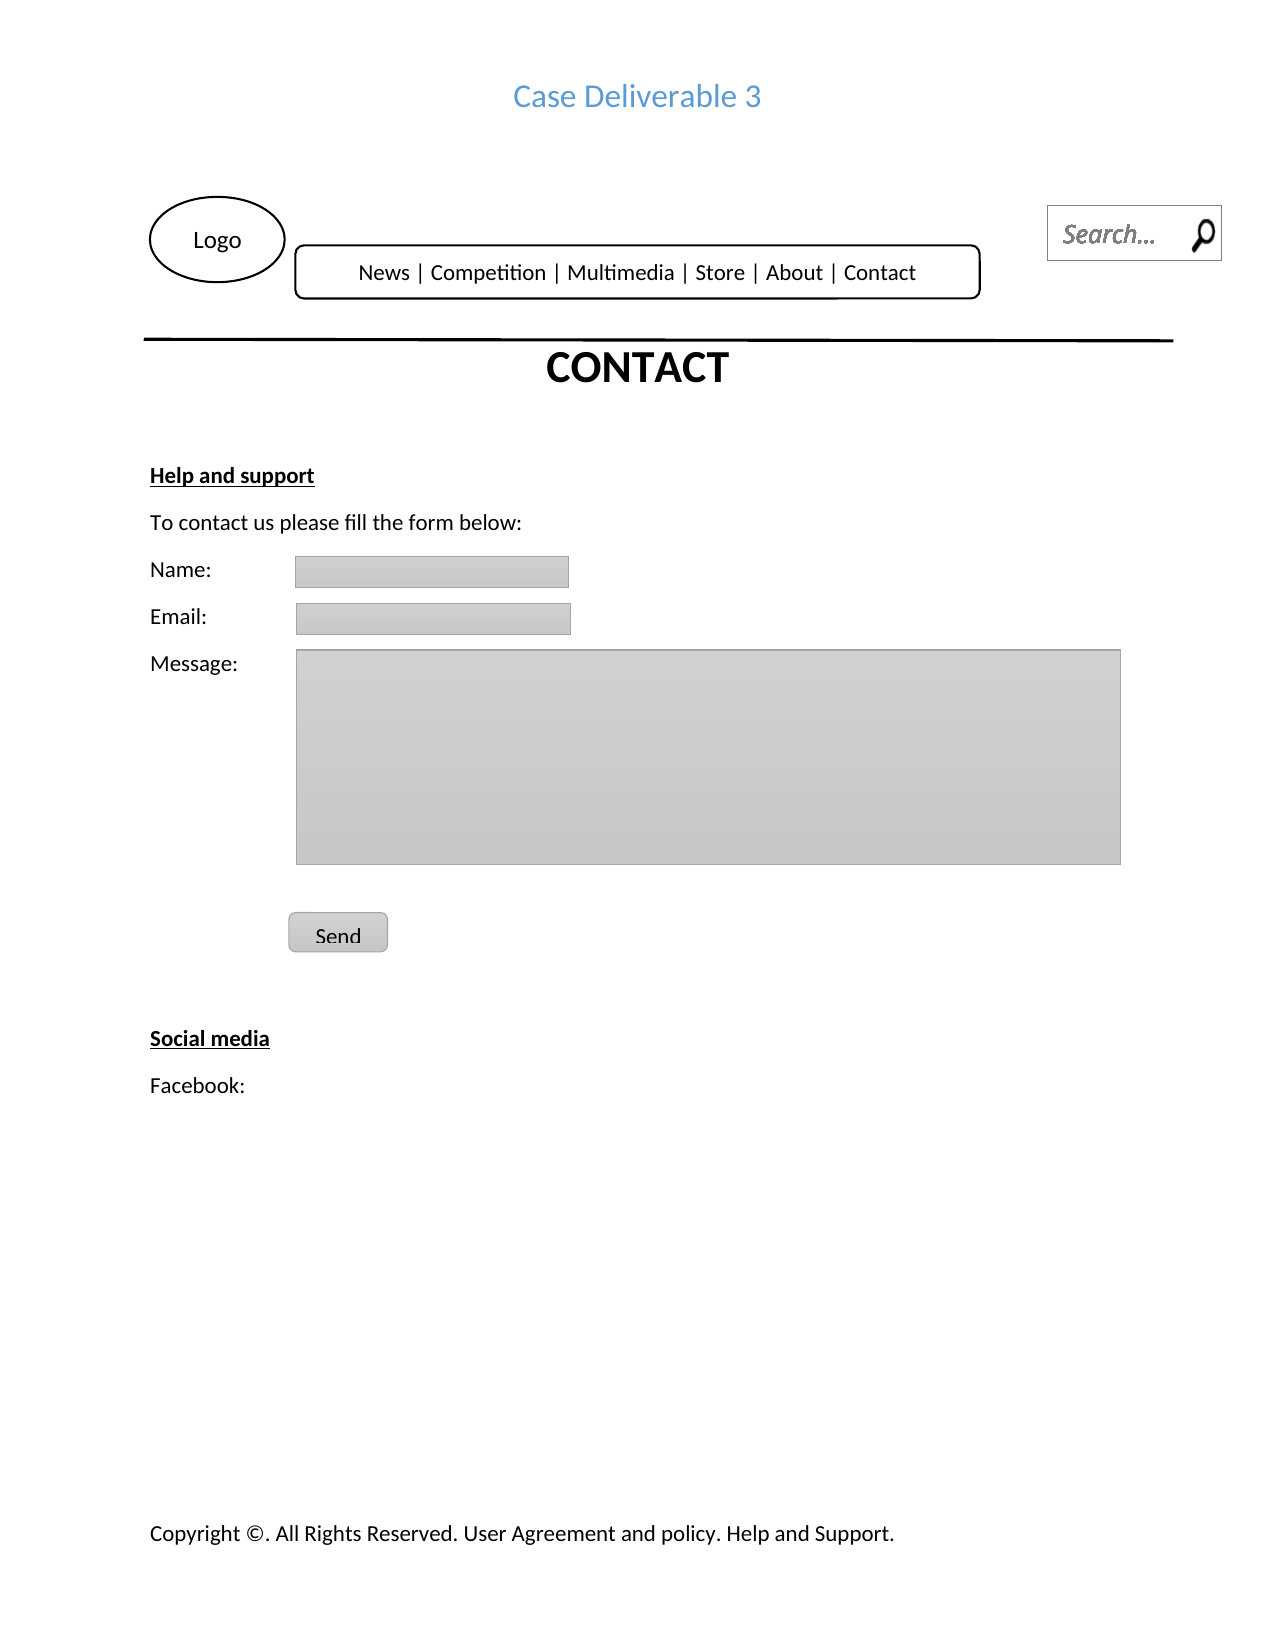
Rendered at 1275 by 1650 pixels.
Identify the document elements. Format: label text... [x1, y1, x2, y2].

text Name: [150, 555, 1125, 583]
text CONTACT [150, 341, 1125, 393]
text To contact us please fill the form below: [150, 508, 1125, 536]
text Social media [150, 1024, 1125, 1052]
text Facebook: [150, 1071, 1125, 1099]
text Message: [150, 649, 1125, 677]
text Help and support [150, 461, 1125, 489]
text Email: [150, 602, 1125, 630]
picture [1177, 197, 1229, 273]
